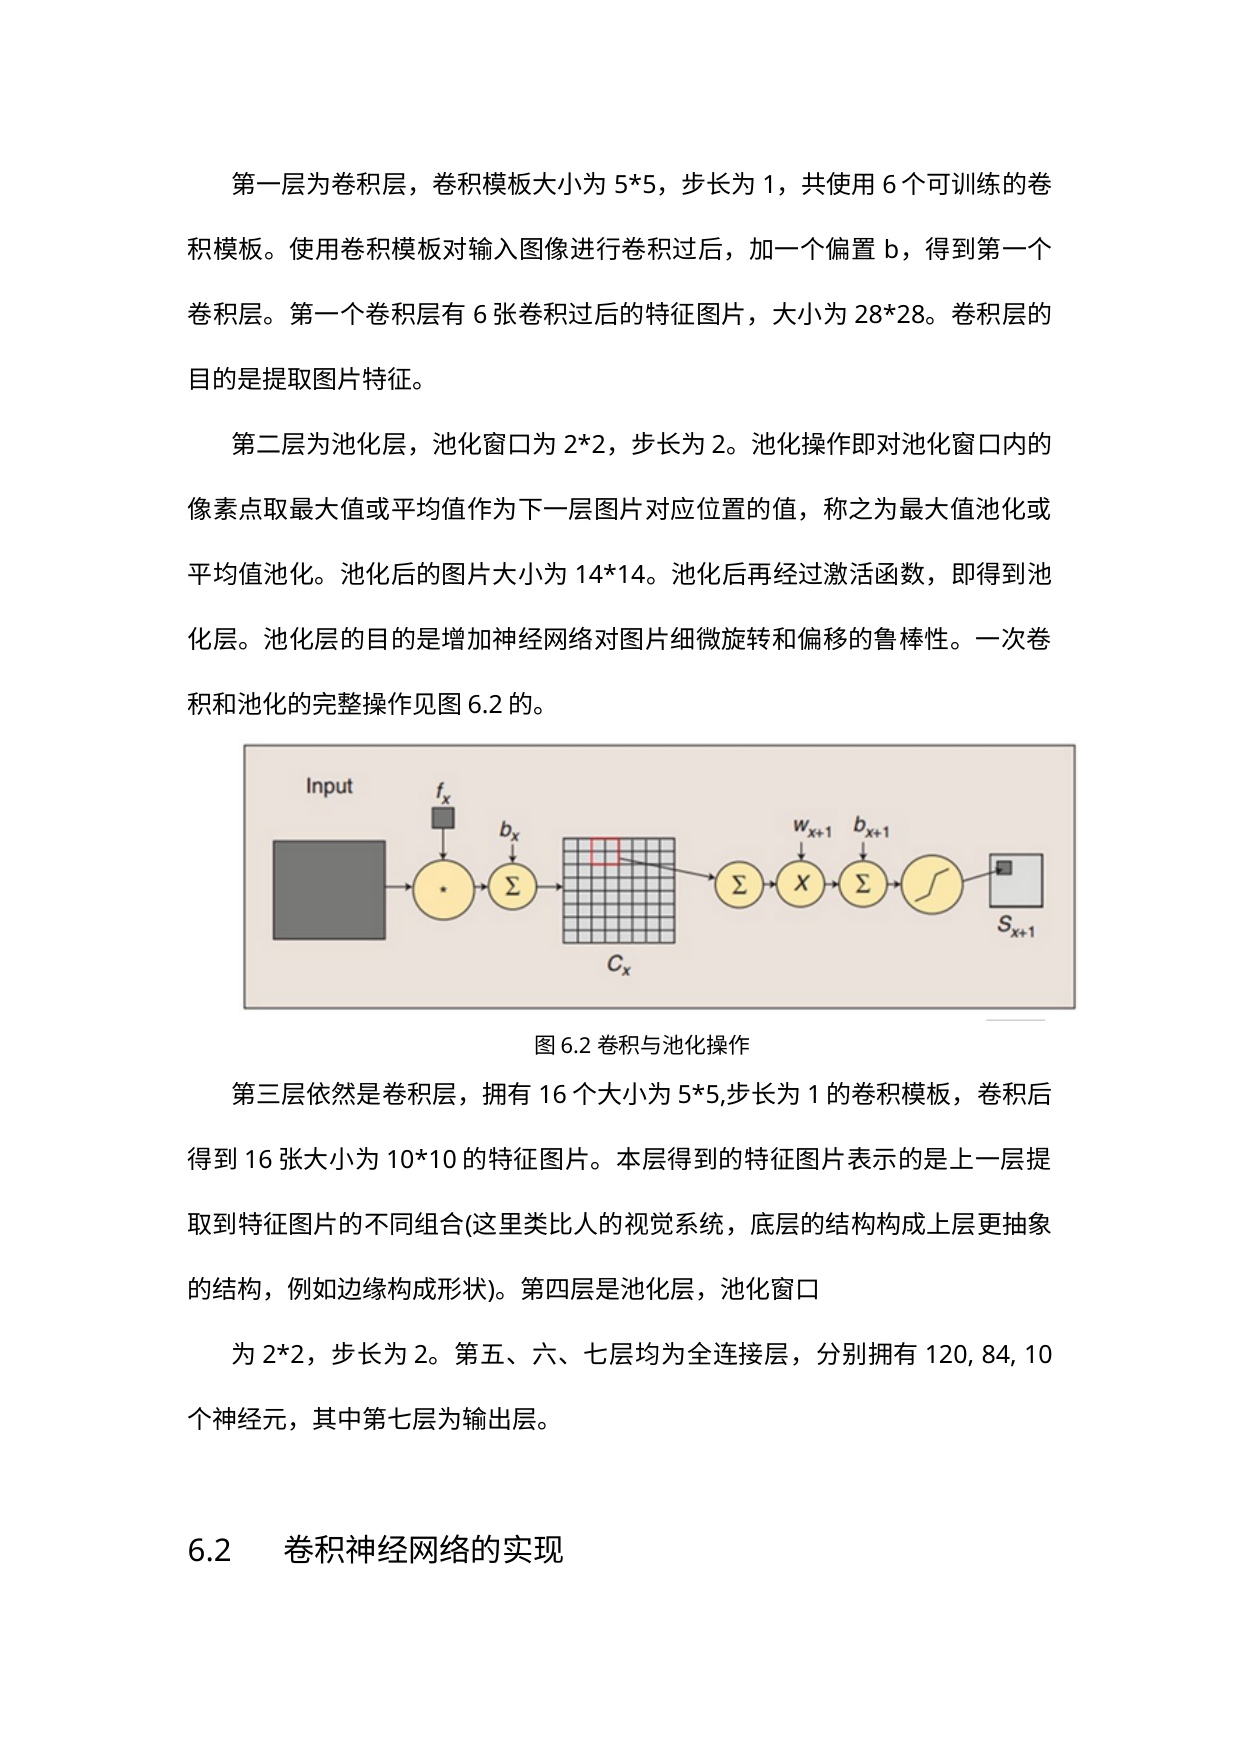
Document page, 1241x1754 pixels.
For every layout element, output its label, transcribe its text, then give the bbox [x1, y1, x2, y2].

text 为2*2，步长为2。第五、六、七层均为全连接层，分别拥有120, 84, 10个神经元，其中第七层为输出层。 [187, 1320, 1053, 1450]
text 第二层为池化层，池化窗口为2*2，步长为2。池化操作即对池化窗口内的像素点取最大值或平均值作为下一层图片对应位置的值，称之为最大值池化或平均值池化。池化后的图片大小为14*14。池化后再经过激活函数，即得到池化层。池化层的目的是增加神经网络对图片细微旋转和偏移的鲁棒性。一次卷积和池化的完整操作见图6.2的。 [187, 410, 1053, 735]
text 第三层依然是卷积层，拥有16个大小为5*5,步长为1的卷积模板，卷积后得到16张大小为10*10的特征图片。本层得到的特征图片表示的是上一层提取到特征图片的不同组合(这里类比人的视觉系统，底层的结构构成上层更抽象的结构，例如边缘构成形状)。第四层是池化层，池化窗口 [187, 1060, 1053, 1320]
picture [231, 735, 1097, 1021]
list 卷积神经网络的实现 [187, 1515, 1053, 1580]
text 图6.2 卷积与池化操作 [187, 1027, 1053, 1060]
text 第一层为卷积层，卷积模板大小为5*5，步长为1，共使用6个可训练的卷积模板。使用卷积模板对输入图像进行卷积过后，加一个偏置b，得到第一个卷积层。第一个卷积层有6张卷积过后的特征图片，大小为28*28。卷积层的目的是提取图片特征。 [187, 150, 1053, 410]
